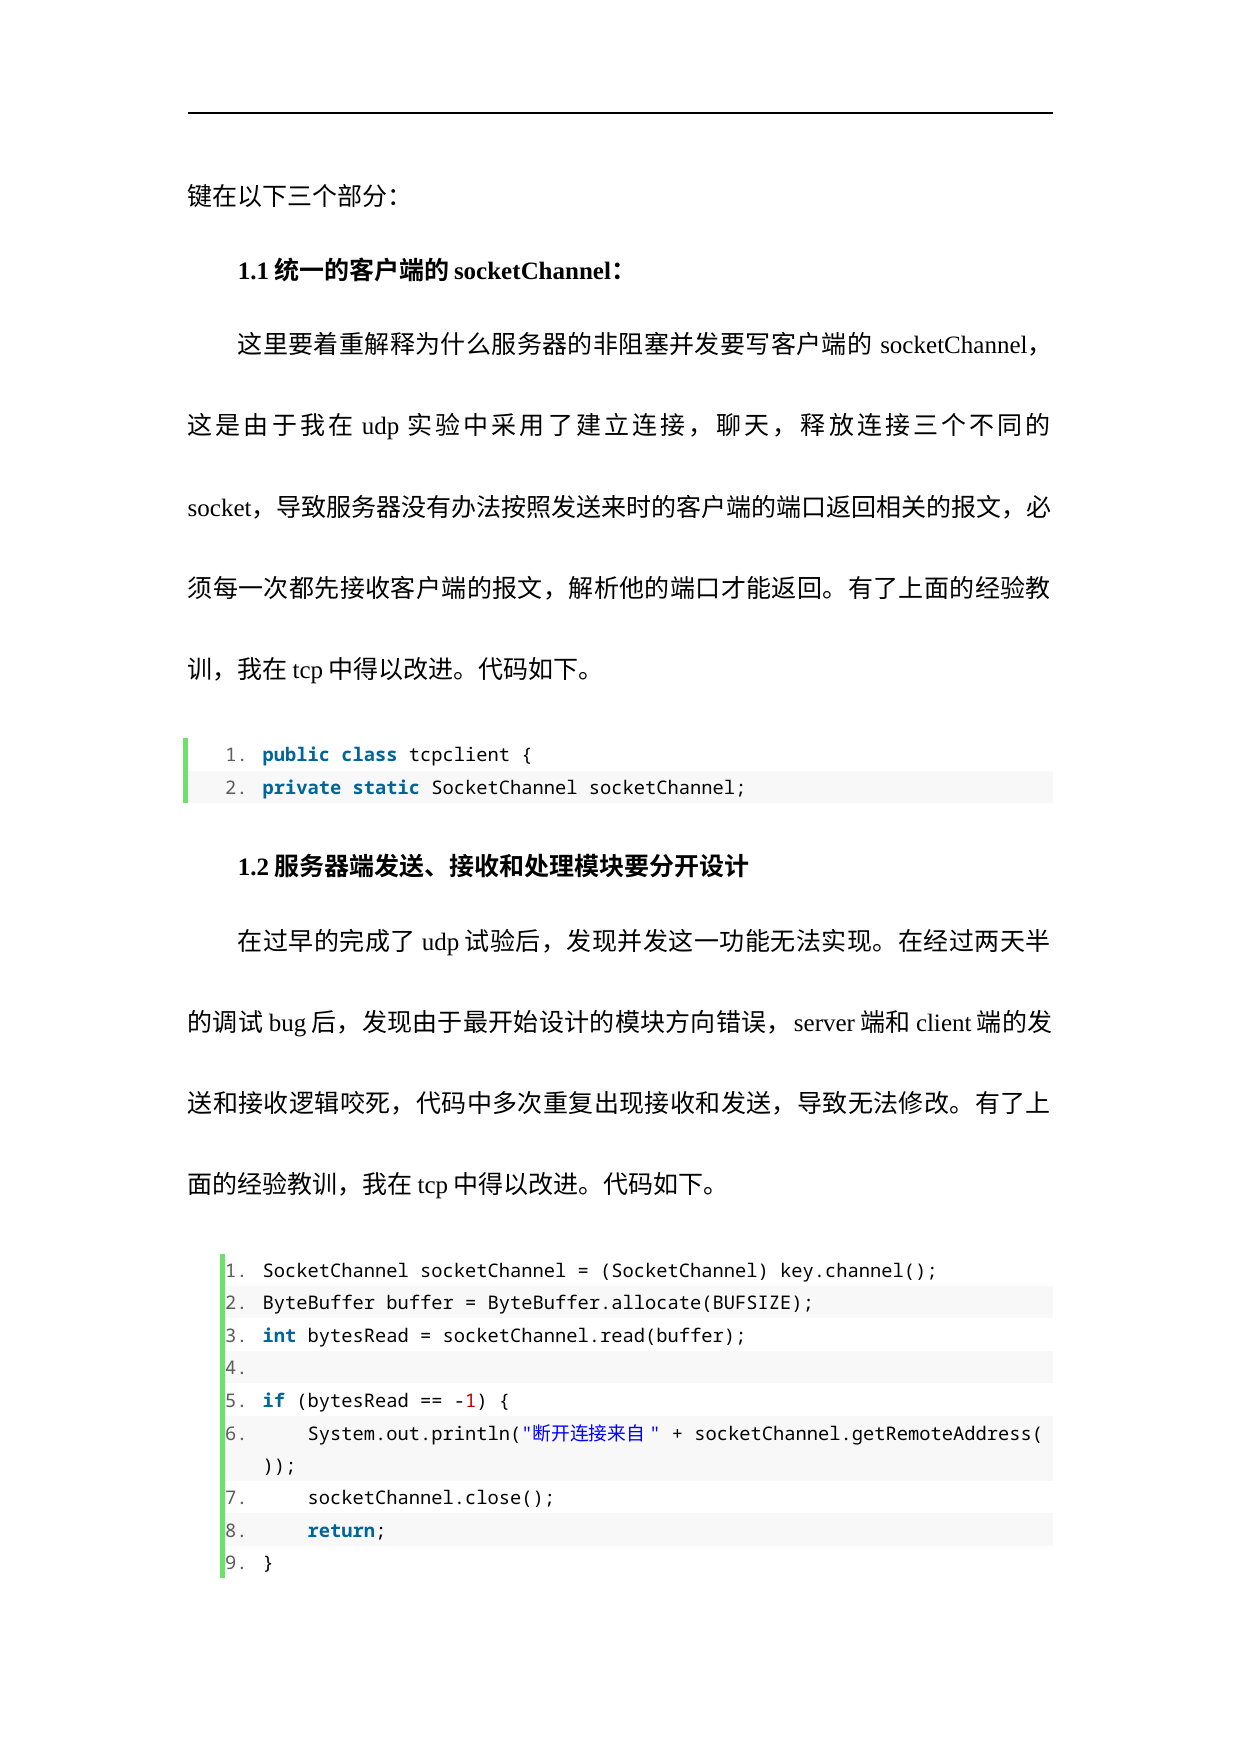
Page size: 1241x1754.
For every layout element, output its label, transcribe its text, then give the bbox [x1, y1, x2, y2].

text 1.2服务器端发送、接收和处理模块要分开设计 [187, 832, 1053, 897]
list socketChannel.close(); [225, 1481, 1053, 1513]
text 这里要着重解释为什么服务器的非阻塞并发要写客户端的socketChannel，这是由于我在udp实验中采用了建立连接，聊天，释放连接三个不同的socket，导致服务器没有办法按照发送来时的客户端的端口返回相关的报文，必须每一次都先接收客户端的报文，解析他的端口才能返回。有了上面的经验教训，我在tcp中得以改进。代码如下。 [187, 310, 1053, 700]
list public class tcpclient { [188, 738, 1053, 771]
list return; [225, 1513, 1053, 1546]
list System.out.println("断开连接来自 " + socketChannel.getRemoteAddress()); [225, 1416, 1053, 1481]
list SocketChannel socketChannel = (SocketChannel) key.channel(); [220, 1253, 1053, 1286]
list ByteBuffer buffer = ByteBuffer.allocate(BUFSIZE); [225, 1286, 1053, 1318]
text 在过早的完成了udp试验后，发现并发这一功能无法实现。在经过两天半的调试bug后，发现由于最开始设计的模块方向错误，server端和client端的发送和接收逻辑咬死，代码中多次重复出现接收和发送，导致无法修改。有了上面的经验教训，我在tcp中得以改进。代码如下。 [187, 907, 1053, 1215]
list if (bytesRead == -1) { [225, 1383, 1053, 1416]
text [187, 162, 1053, 227]
list } [225, 1546, 1053, 1578]
list int bytesRead = socketChannel.read(buffer); [225, 1318, 1053, 1351]
list private static SocketChannel socketChannel; [188, 771, 1053, 803]
text 1.1统一的客户端的socketChannel： [187, 236, 1053, 301]
